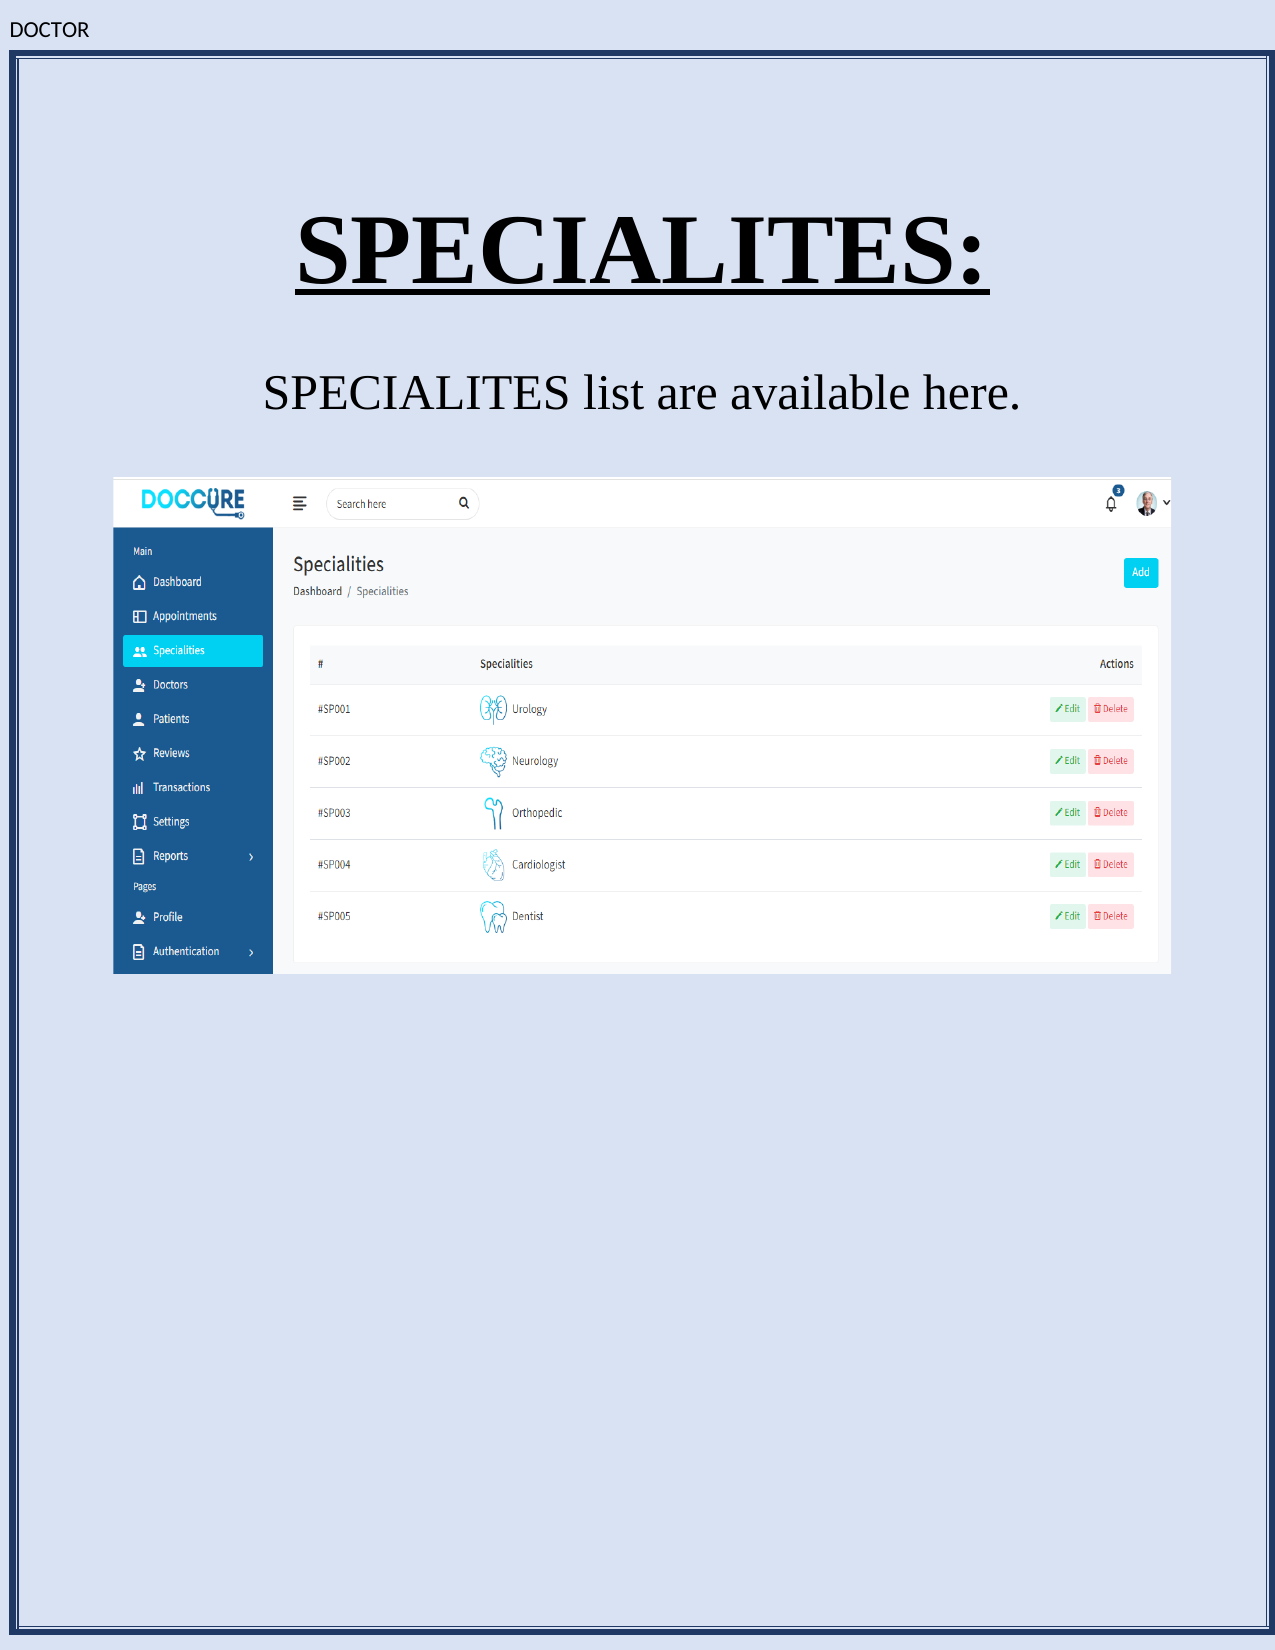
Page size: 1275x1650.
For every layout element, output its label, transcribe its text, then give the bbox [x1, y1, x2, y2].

text SPECIALITES list are available here. [19, 362, 1266, 420]
text SPECIALITES: [19, 190, 1266, 305]
